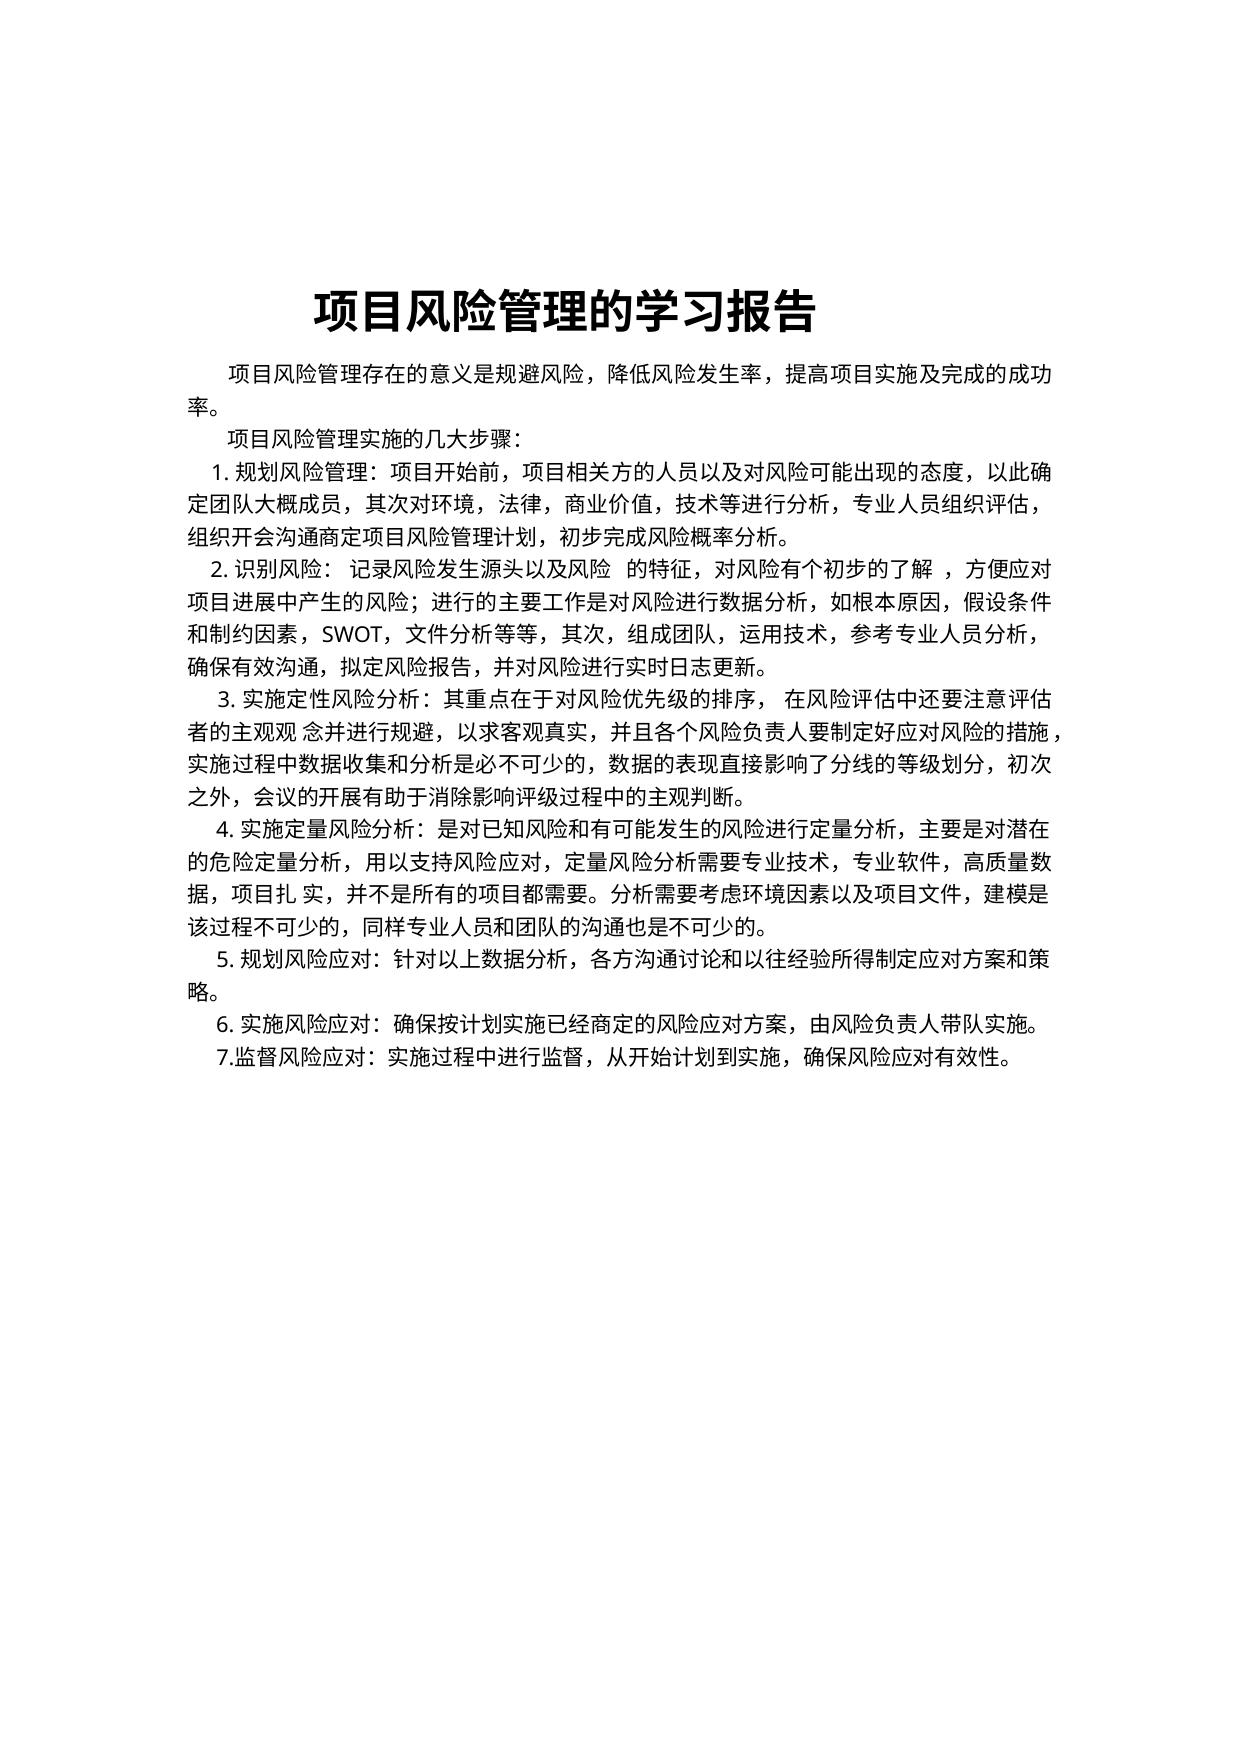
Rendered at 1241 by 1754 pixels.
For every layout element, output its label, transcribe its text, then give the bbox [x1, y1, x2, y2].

text 项目风险管理的学习报告 项目风险管理存在的意义是规避风险，降低风险发生率，提高项目实施及完成的成功率。 项目风险管理实施的几大步骤： 1. 规划风险管理：项目开始前，项目相关方的人员以及对风险可能出现的态度，以此确定团队大概成员，其次对环境，法律，商业价值，技术等进行分析，专业人员组织评估，组织开会沟通商定项目风险管理计划，初步完成风险概率分析。 2. 识别风险： 记录风险发生源头以及风险 的特征，对风险有个初步的了解 ，方便应对项目进展中产生的风险；进行的主要工作是对风险进行数据分析，如根本原因，假设条件和制约因素，SWOT，文件分析等等，其次，组成团队，运用技术，参考专业人员分析，确保有效沟通，拟定风险报告，并对风险进行实时日志更新。 3. 实施定性风险分析：其重点在于对风险优先级的排序， 在风险评估中还要注意评估者的主观观 念并进行规避，以求客观真实，并且各个风险负责人要制定好应对风险的措施，实施过程中数据收集和分析是必不可少的，数据的表现直接影响了分线的等级划分，初次之外，会议的开展有助于消除影响评级过程中的主观判断。 4. 实施定量风险分析：是对已知风险和有可能发生的风险进行定量分析，主要是对潜在的危险定量分析，用以支持风险应对，定量风险分析需要专业技术，专业软件，高质量数据，项目扎 实，并不是所有的项目都需要。分析需要考虑环境因素以及项目文件，建模是该过程不可少的，同样专业人员和团队的沟通也是不可少的。 5. 规划风险应对：针对以上数据分析，各方沟通讨论和以往经验所得制定应对方案和策略。 6. 实施风险应对：确保按计划实施已经商定的风险应对方案，由风险负责人带队实施。 7.监督风险应对：实施过程中进行监督，从开始计划到实施，确保风险应对有效性。 [187, 162, 1053, 1104]
